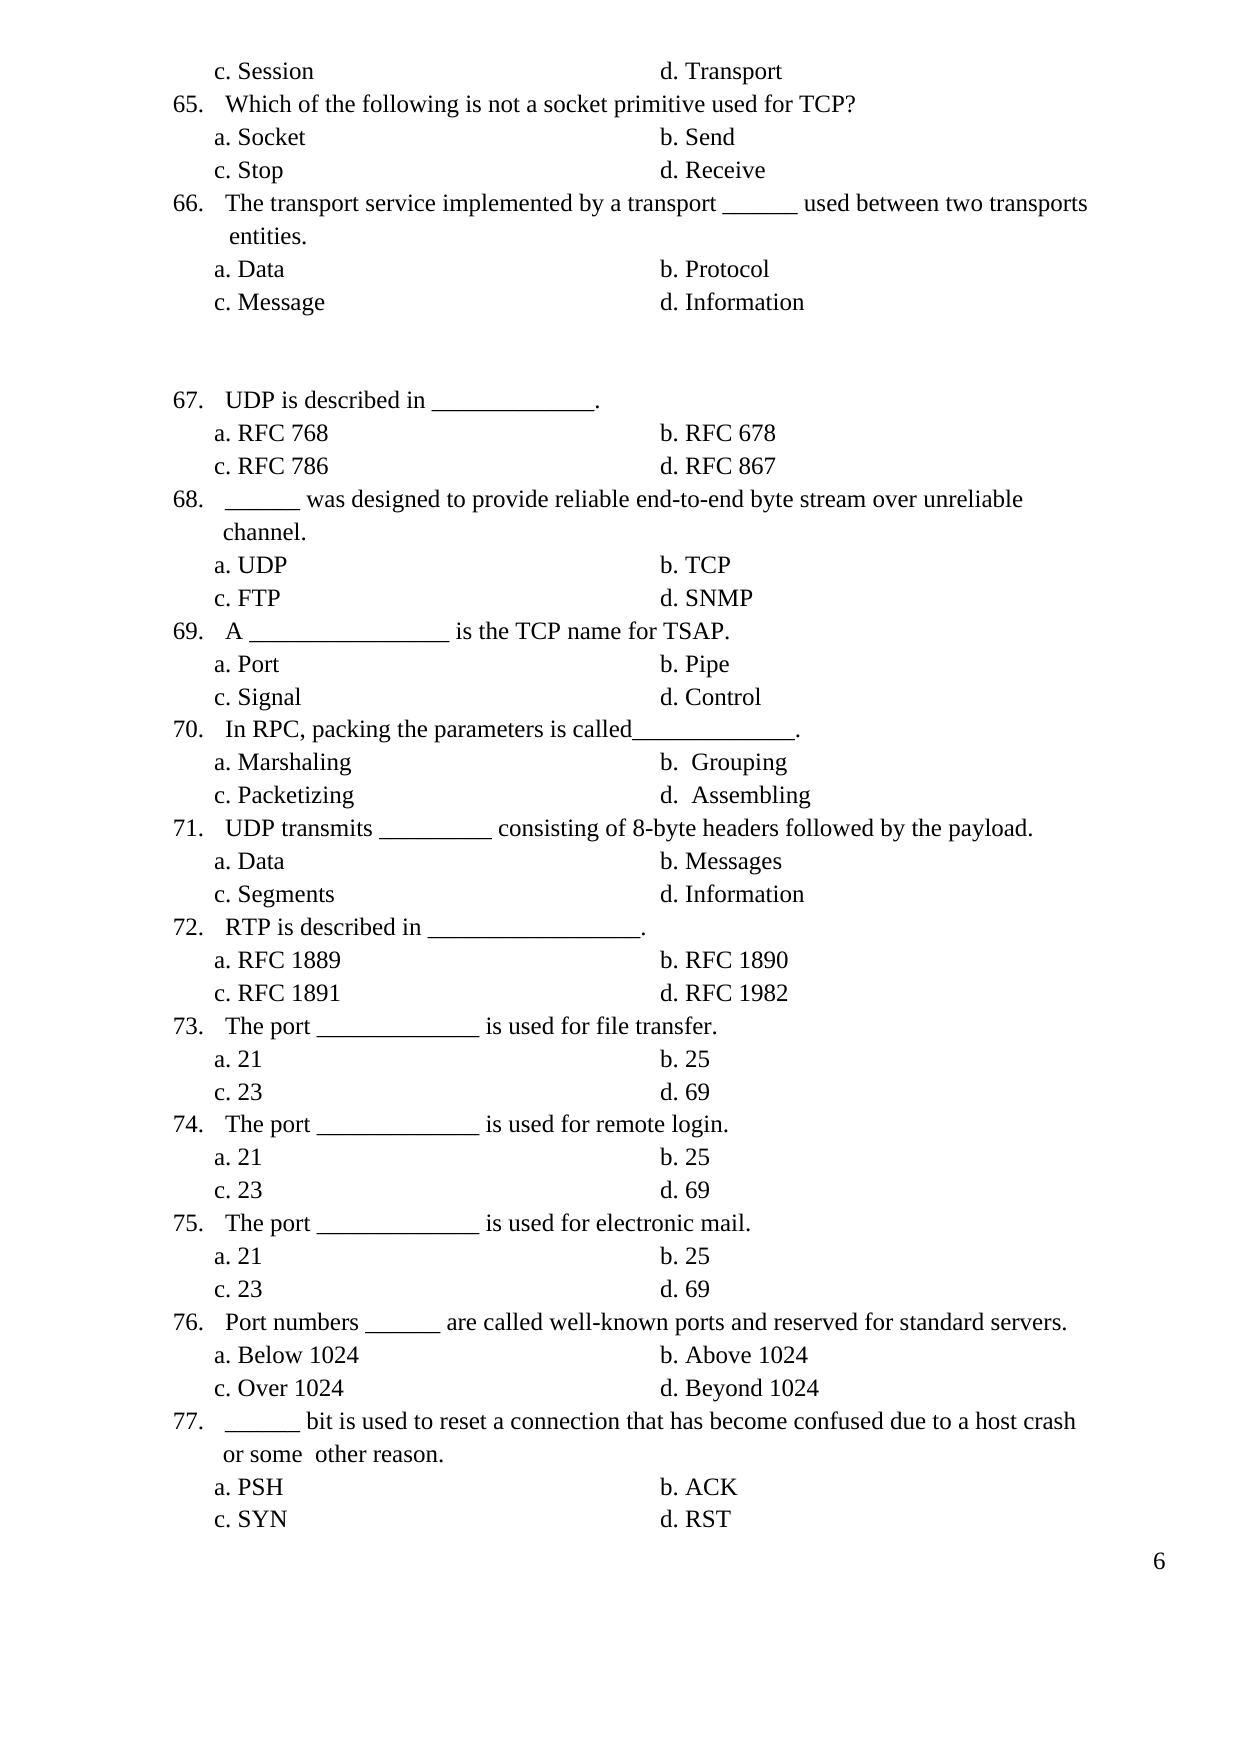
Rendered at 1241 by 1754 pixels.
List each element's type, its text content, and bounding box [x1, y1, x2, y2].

text 77. ______ bit is used to reset a connection that has become confused due to a host crash [173, 1406, 1165, 1434]
table_cell c. Message [203, 287, 649, 385]
text entities. [173, 221, 1165, 249]
table_cell d. SNMP [649, 583, 1033, 616]
text 72. RTP is described in _________________. [173, 912, 1165, 941]
text 69. A ________________ is the TCP name for TSAP. [173, 616, 1165, 644]
table_cell c. SYN [203, 1505, 649, 1537]
table_header a. Below 1024 [203, 1340, 649, 1373]
table_cell c. Stop [203, 155, 649, 188]
table_cell d. Information [649, 287, 1033, 385]
text 73. The port _____________ is used for file transfer. [173, 1011, 1165, 1039]
text 67. UDP is described in _____________. [173, 385, 1165, 414]
table_header a. RFC 1889 [203, 945, 649, 978]
table_cell c. Signal [203, 682, 649, 714]
table_header b. Send [649, 122, 1033, 155]
table_header a. Data [203, 846, 649, 879]
table_header b. Above 1024 [649, 1340, 1033, 1373]
table_cell d. RST [649, 1505, 1033, 1537]
table_header b. RFC 678 [649, 418, 1033, 451]
text 75. The port _____________ is used for electronic mail. [173, 1208, 1165, 1237]
table_cell d. 69 [649, 1274, 1033, 1307]
text or some other reason. [173, 1439, 1165, 1467]
table_cell c. 23 [203, 1175, 649, 1208]
table_header b. RFC 1890 [649, 945, 1033, 978]
table_cell d. RFC 1982 [649, 978, 1033, 1011]
table_header a. Port [203, 649, 649, 682]
table_cell c. RFC 786 [203, 451, 649, 484]
table_cell c. FTP [203, 583, 649, 616]
table_cell d. 69 [649, 1077, 1033, 1109]
table_cell c. Packetizing [203, 780, 649, 813]
text 74. The port _____________ is used for remote login. [173, 1109, 1165, 1138]
table_header b. 25 [649, 1044, 1033, 1077]
text 71. UDP transmits _________ consisting of 8-byte headers followed by the payload. [173, 813, 1165, 842]
text 68. ______ was designed to provide reliable end-to-end byte stream over unreliable [173, 484, 1165, 513]
table_cell d. Transport [649, 56, 1033, 89]
table_cell c. 23 [203, 1274, 649, 1307]
table_header a. PSH [203, 1472, 649, 1504]
table_header a. 21 [203, 1044, 649, 1077]
table_header b. ACK [649, 1472, 1033, 1504]
text channel. [173, 517, 1165, 546]
table_cell d. Information [649, 879, 1033, 912]
table_cell d. Receive [649, 155, 1033, 188]
table_header a. RFC 768 [203, 418, 649, 451]
table_cell c. 23 [203, 1077, 649, 1109]
table_header b. TCP [649, 550, 1033, 583]
table_cell c. Over 1024 [203, 1373, 649, 1406]
text 70. In RPC, packing the parameters is called_____________. [173, 714, 1165, 743]
table_cell c. Session [203, 56, 649, 89]
table_header b. Protocol [649, 254, 1033, 287]
table_header a. 21 [203, 1143, 649, 1175]
table_cell d. Beyond 1024 [649, 1373, 1033, 1406]
table_header b. Messages [649, 846, 1033, 879]
table_header a. 21 [203, 1241, 649, 1274]
text 76. Port numbers ______ are called well-known ports and reserved for standard servers. [173, 1307, 1165, 1336]
table_header a. UDP [203, 550, 649, 583]
table_header b. 25 [649, 1143, 1033, 1175]
table_cell d. 69 [649, 1175, 1033, 1208]
text 66. The transport service implemented by a transport ______ used between two transports [173, 188, 1165, 217]
table_cell d. Control [649, 682, 1033, 714]
table_header b. Grouping [649, 748, 1033, 780]
table_header b. 25 [649, 1241, 1033, 1274]
table_header a. Socket [203, 122, 649, 155]
table_cell d. Assembling [649, 780, 1033, 813]
table_cell c. Segments [203, 879, 649, 912]
table_cell d. RFC 867 [649, 451, 1033, 484]
table_cell c. RFC 1891 [203, 978, 649, 1011]
table_header b. Pipe [649, 649, 1033, 682]
table_header a. Marshaling [203, 748, 649, 780]
text 65. Which of the following is not a socket primitive used for TCP? [173, 89, 1165, 118]
table_header a. Data [203, 254, 649, 287]
